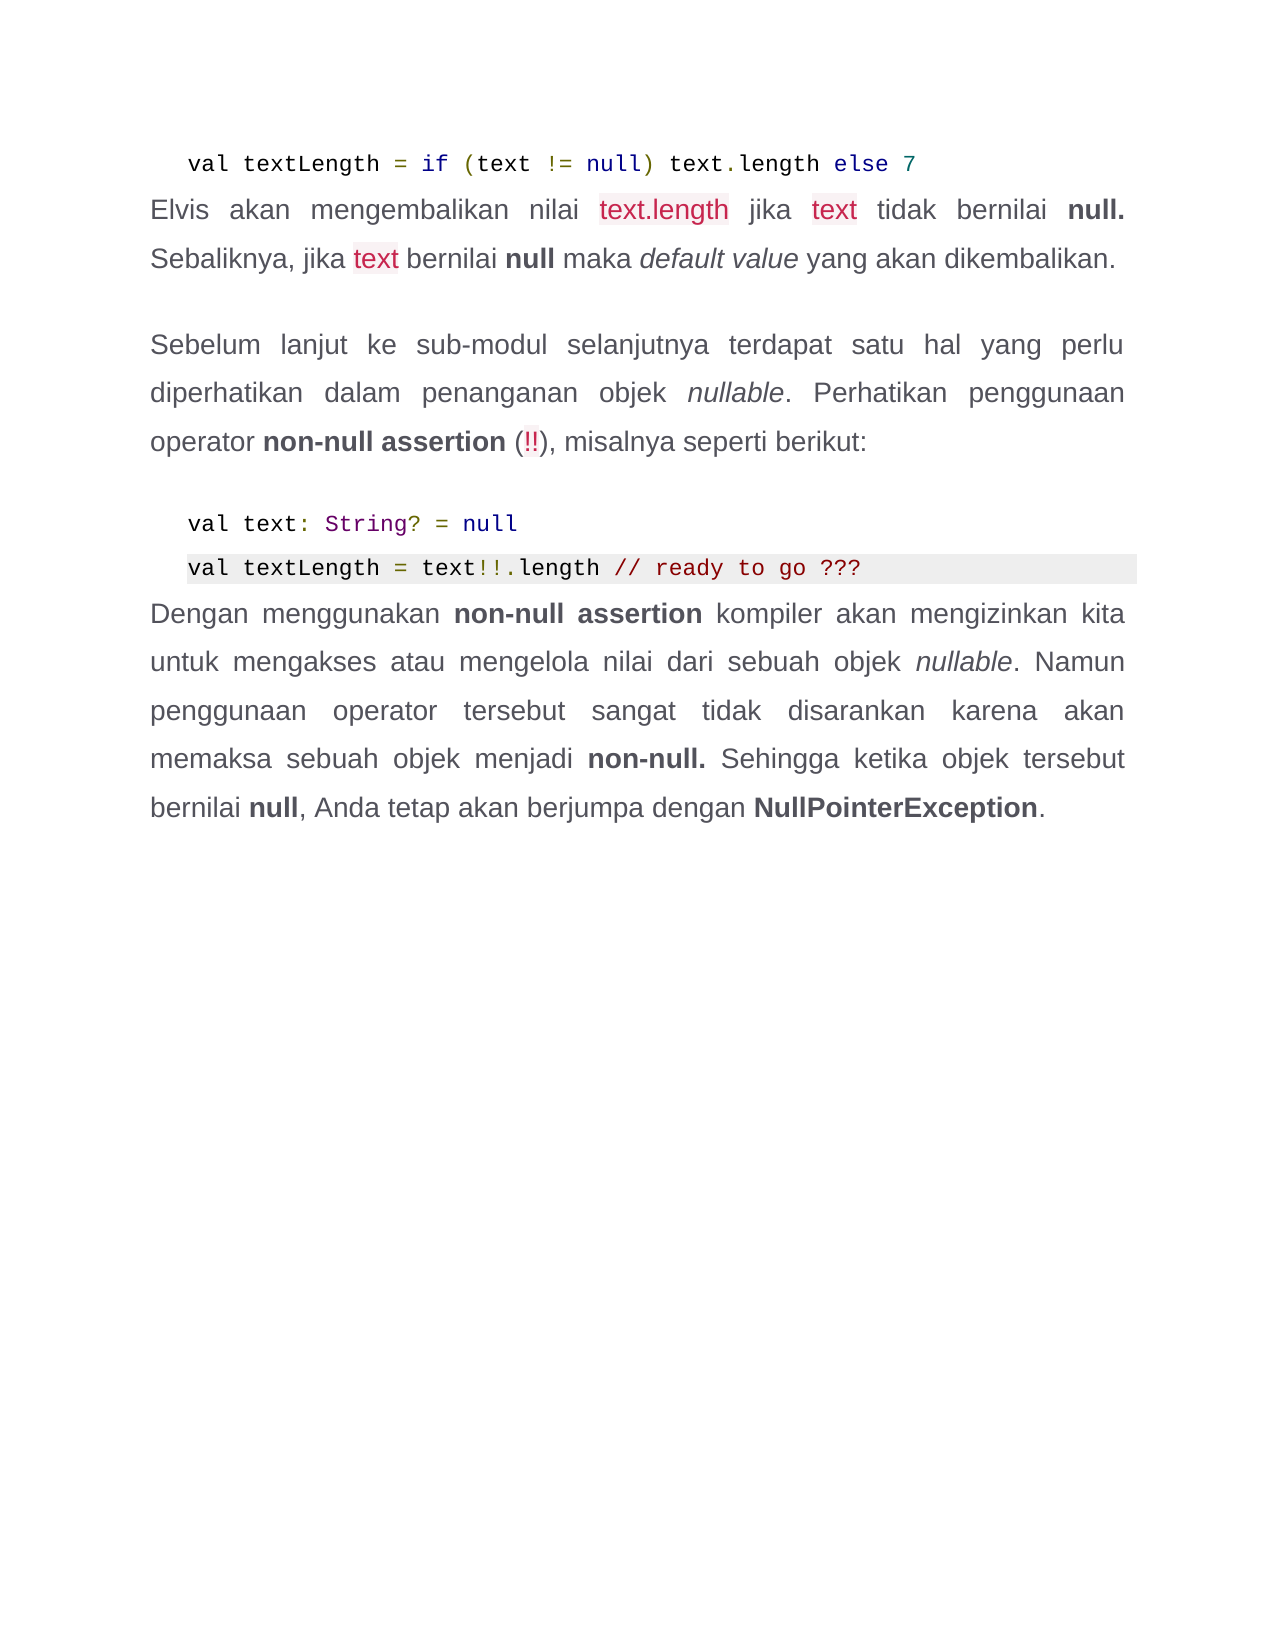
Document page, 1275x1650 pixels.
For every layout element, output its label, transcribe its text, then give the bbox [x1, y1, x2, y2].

text Elvis akan mengembalikan nilai text.length jika text tidak bernilai null. Sebaliknya, jika text bernilai null maka default value yang akan dikembalikan. [150, 193, 1125, 274]
text Sebelum lanjut ke sub-modul selanjutnya terdapat satu hal yang perlu diperhatikan dalam penanganan objek nullable. Perhatikan penggunaan operator non-null assertion (!!), misalnya seperti berikut: [150, 328, 1125, 457]
text Dengan menggunakan non-null assertion kompiler akan mengizinkan kita untuk mengakses atau mengelola nilai dari sebuah objek nullable. Namun penggunaan operator tersebut sangat tidak disarankan karena akan memaksa sebuah objek menjadi non-null. Sehingga ketika objek tersebut bernilai null, Anda tetap akan berjumpa dengan NullPointerException. [150, 597, 1125, 823]
list val textLength = text!!.length // ready to go ??? [187, 554, 1137, 584]
list val text: String? = null [187, 511, 1137, 541]
list val textLength = if (text != null) text.length else 7 [187, 150, 1137, 180]
